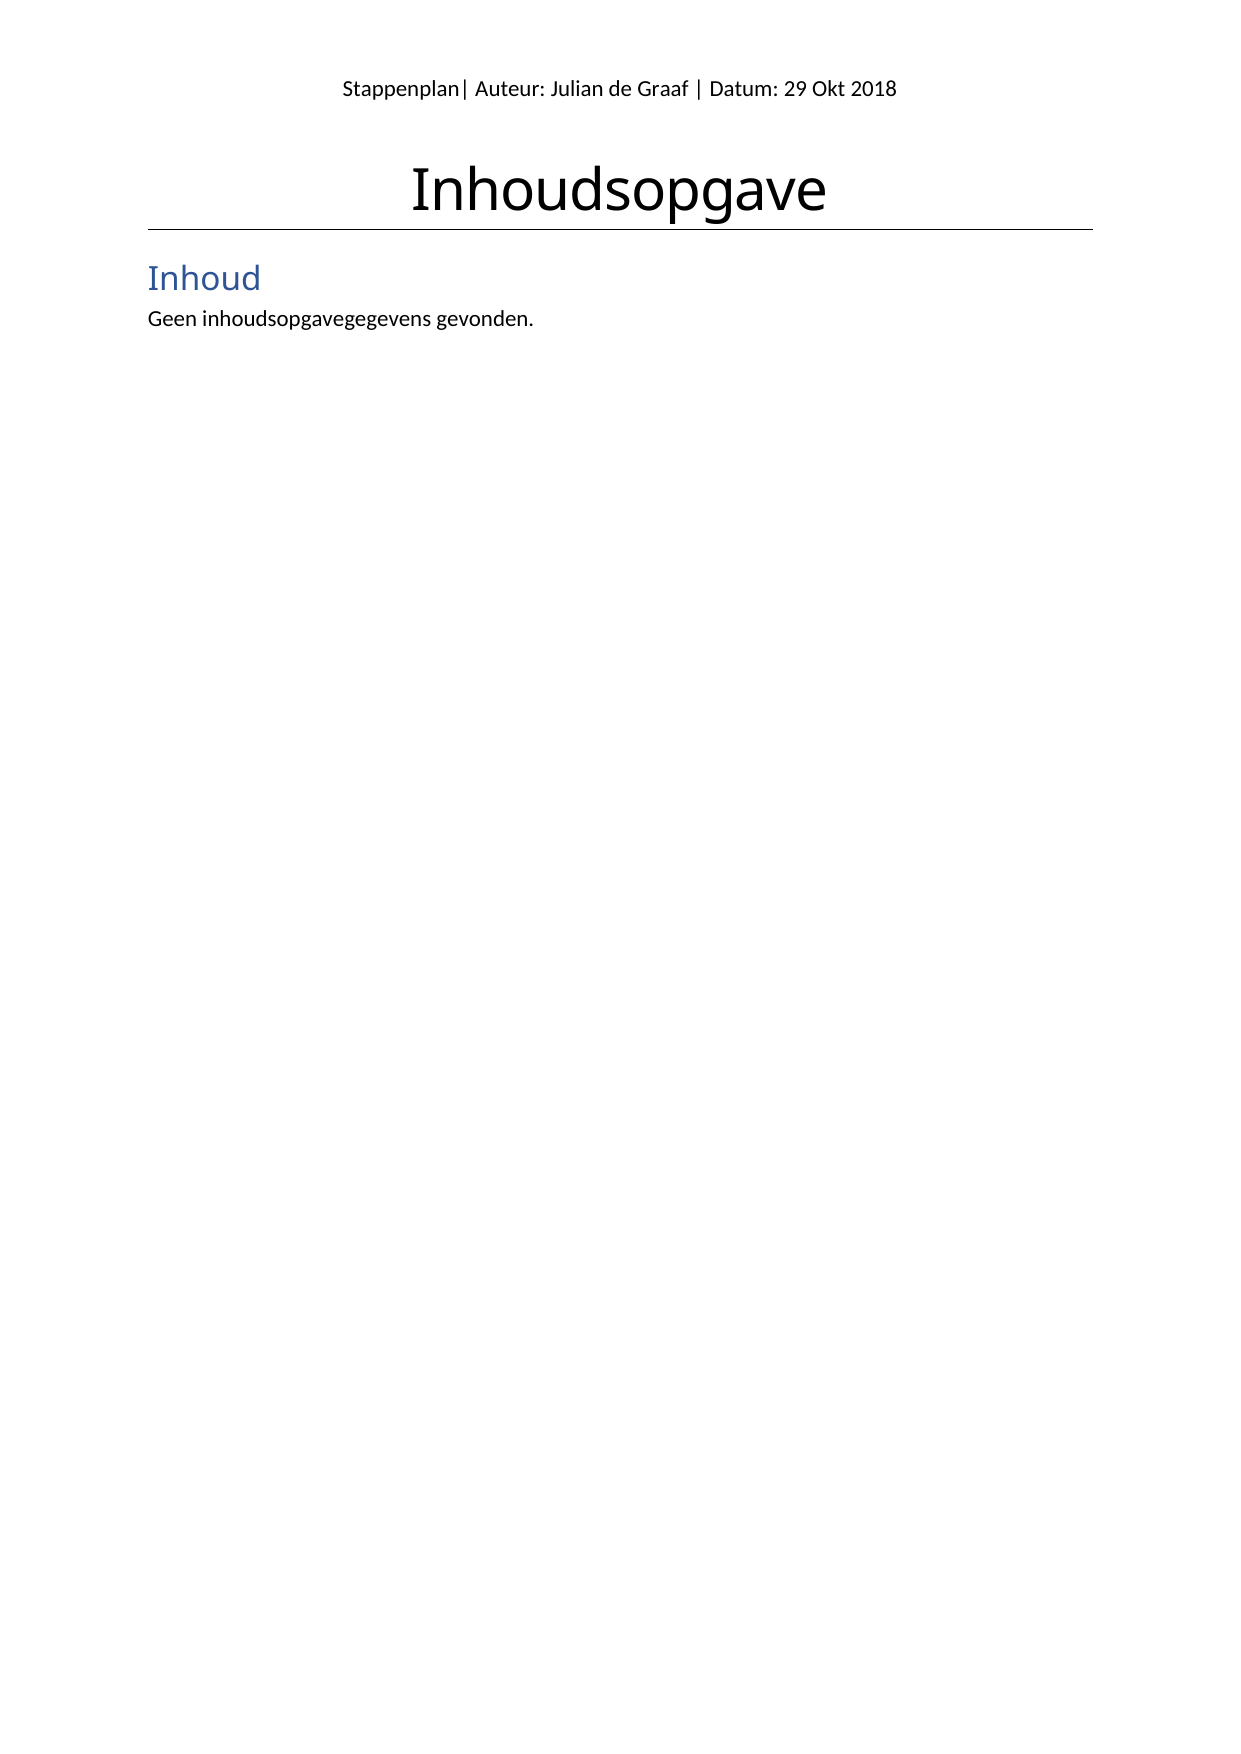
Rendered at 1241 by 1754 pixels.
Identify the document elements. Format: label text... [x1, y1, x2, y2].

title Inhoudsopgave [148, 148, 1093, 229]
